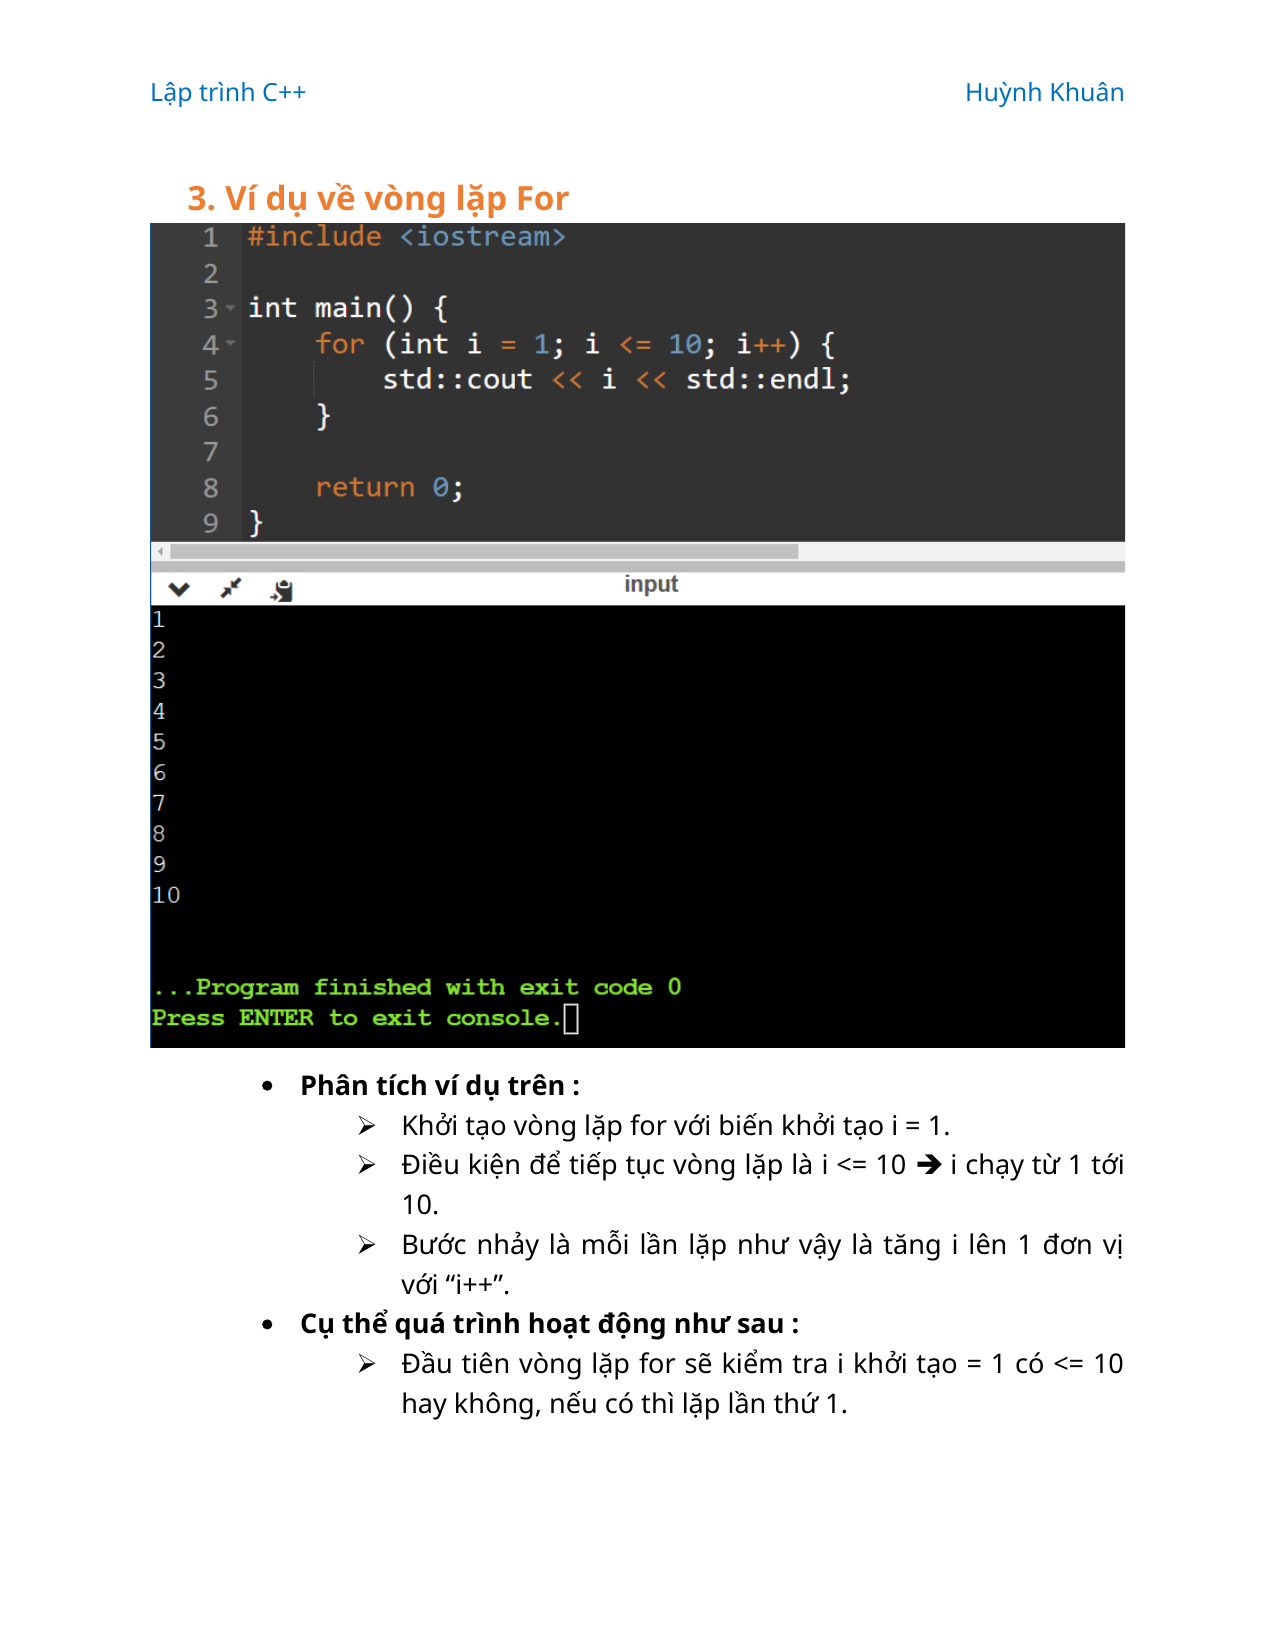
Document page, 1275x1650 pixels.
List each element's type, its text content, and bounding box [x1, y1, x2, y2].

subtitle Ví dụ về vòng lặp For [187, 175, 1125, 220]
list Phân tích ví dụ trên : [262, 1066, 1125, 1103]
list Đầu tiên vòng lặp for sẽ kiểm tra i khởi tạo = 1 có <= 10 hay không, nếu có thì lặp lần thứ 1. [356, 1345, 1125, 1421]
list Khởi tạo vòng lặp for với biến khởi tạo i = 1. [356, 1106, 1125, 1143]
list Bước nhảy là mỗi lần lặp như vậy là tăng i lên 1 đơn vị với “i++”. [356, 1225, 1125, 1302]
list Điều kiện để tiếp tục vòng lặp là i <= 10 i chạy từ 1 tới 10. [356, 1146, 1125, 1222]
picture [150, 223, 1125, 1048]
list Cụ thể quá trình hoạt động như sau : [262, 1305, 1125, 1342]
